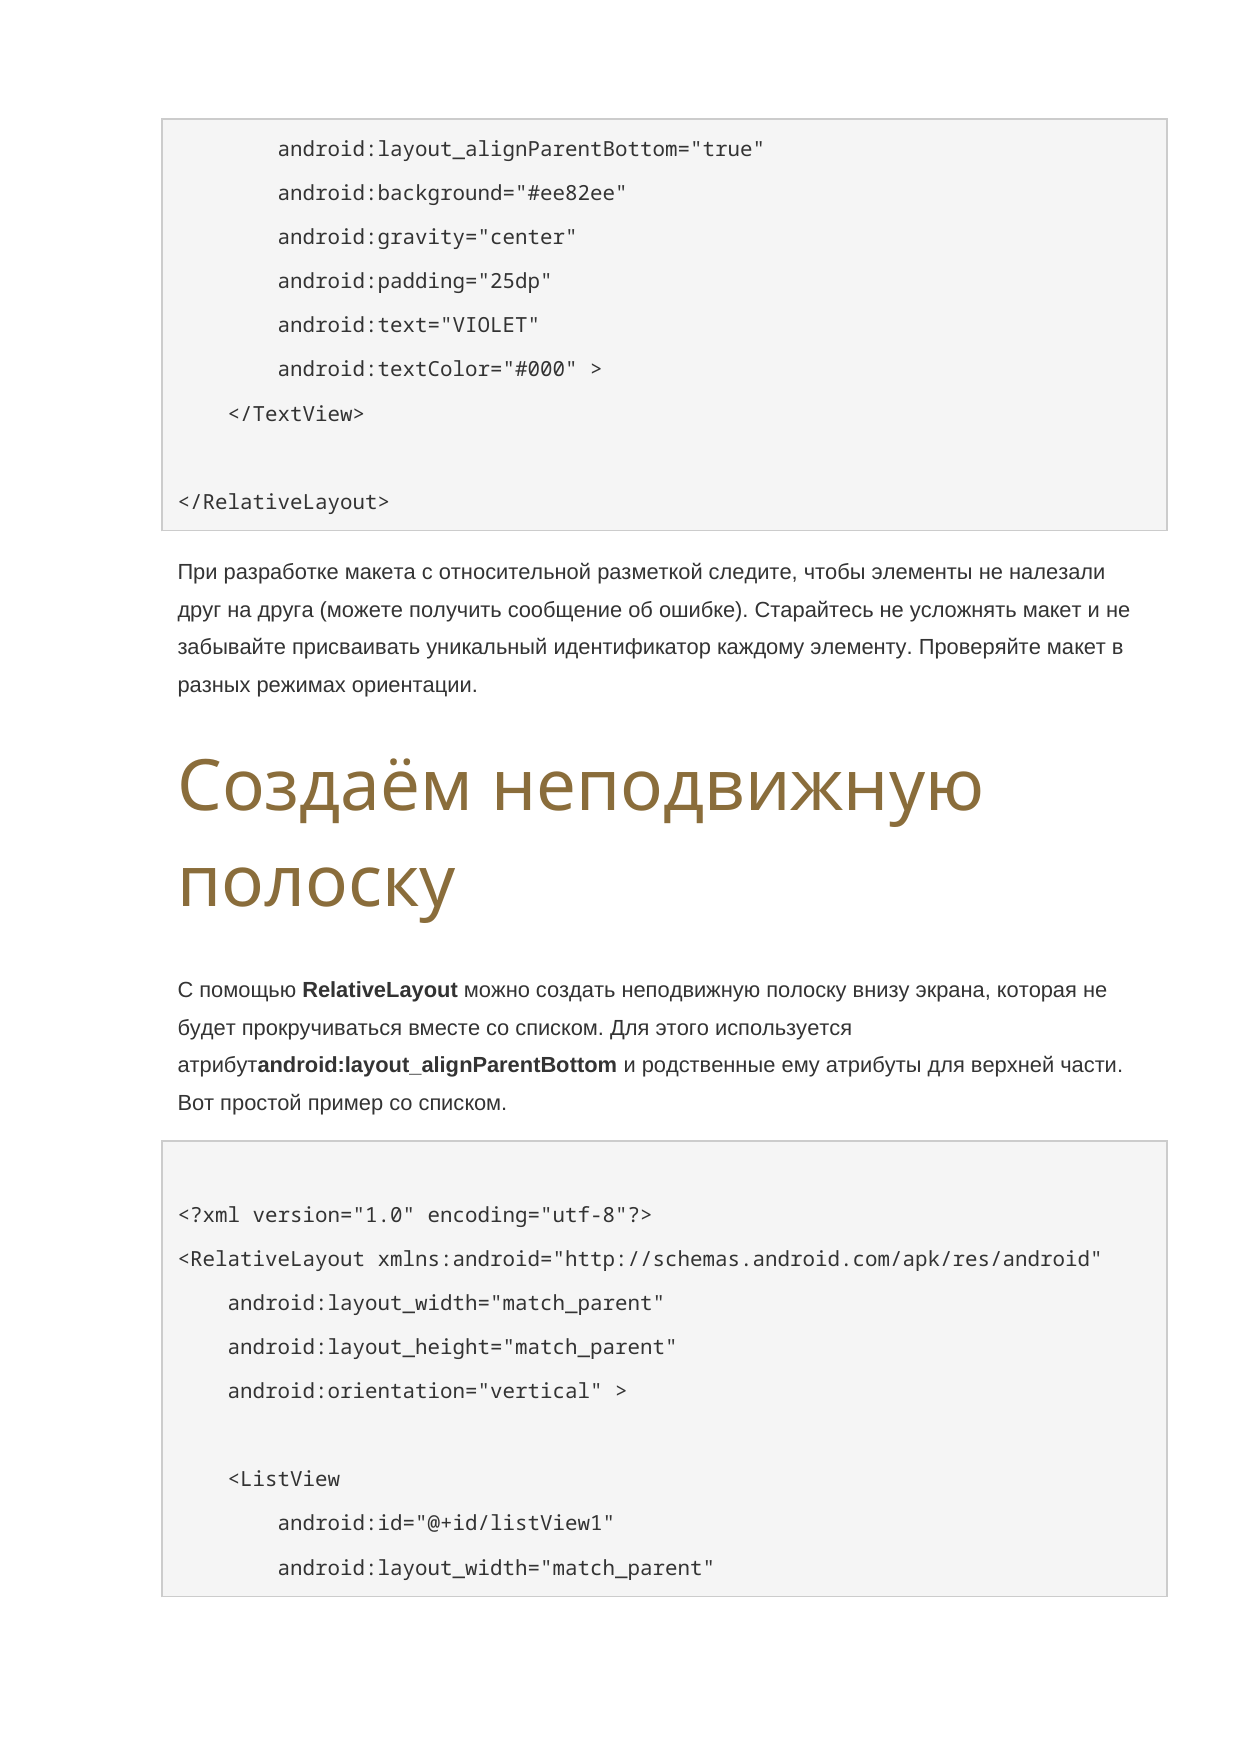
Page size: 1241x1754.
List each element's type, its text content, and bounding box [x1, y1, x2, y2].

text <?xml version="1.0" encoding="utf-8"?> [163, 1184, 1166, 1228]
text android:layout_width="match_parent" [163, 1272, 1166, 1316]
text android:padding="25dp" [163, 250, 1166, 294]
text </RelativeLayout> [163, 471, 1166, 530]
text С помощью RelativeLayout можно создать неподвижную полоску внизу экрана, которая не будет прокручиваться вместе со списком. Для этого используется атрибутandroid:layout_alignParentBottom и родственные ему атрибуты для верхней части. Вот простой пример со списком. [177, 965, 1152, 1115]
text Создаём неподвижную полоску [177, 734, 1152, 927]
text <ListView [163, 1448, 1166, 1492]
text android:layout_height="match_parent" [163, 1316, 1166, 1360]
text При разработке макета с относительной разметкой следите, чтобы элементы не налезали друг на друга (можете получить сообщение об ошибке). Старайтесь не усложнять макет и не забывайте присваивать уникальный идентификатор каждому элементу. Проверяйте макет в разных режимах ориентации. [177, 547, 1152, 697]
text </TextView> [163, 382, 1166, 427]
text android:layout_alignParentBottom="true" [163, 120, 1166, 162]
text android:orientation="vertical" > [163, 1360, 1166, 1404]
text android:id="@+id/listView1" [163, 1492, 1166, 1536]
text android:layout_width="match_parent" [163, 1536, 1166, 1596]
text <RelativeLayout xmlns:android="http://schemas.android.com/apk/res/android" [163, 1228, 1166, 1272]
text android:background="#ee82ee" [163, 162, 1166, 206]
text android:gravity="center" [163, 206, 1166, 250]
text android:textColor="#000" > [163, 338, 1166, 382]
text android:text="VIOLET" [163, 294, 1166, 338]
